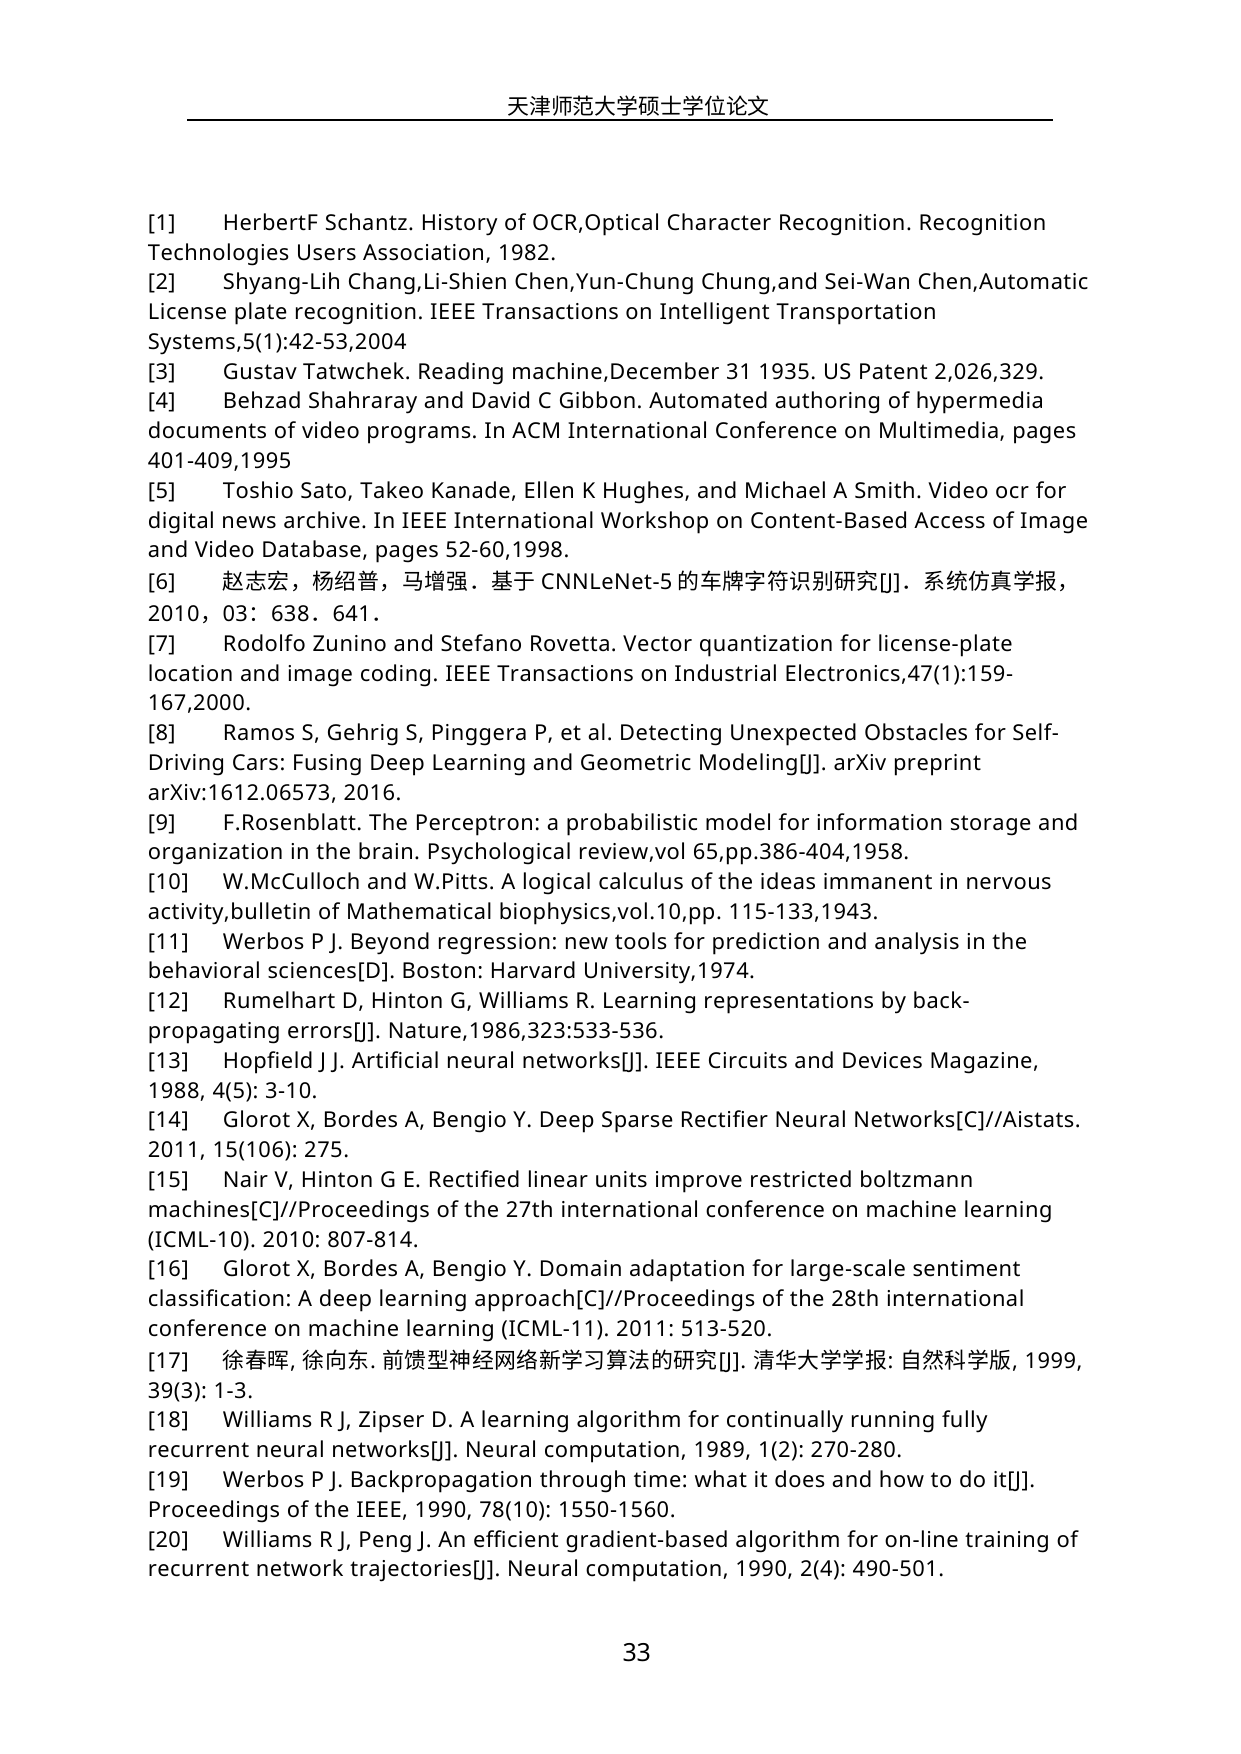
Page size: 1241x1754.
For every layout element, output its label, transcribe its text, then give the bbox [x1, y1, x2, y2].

list Gustav Tatwchek. Reading machine,December 31 1935. US Patent 2,026,329. [148, 356, 1092, 386]
list Werbos P J. Backpropagation through time: what it does and how to do it[J]. Proceedings of the IEEE, 1990, 78(10): 1550-1560. [148, 1464, 1092, 1523]
list Toshio Sato, Takeo Kanade, Ellen K Hughes, and Michael A Smith. Video ocr for digital news archive. In IEEE International Workshop on Content-Based Access of Image and Video Database, pages 52-60,1998. [148, 475, 1092, 564]
list Rodolfo Zunino and Stefano Rovetta. Vector quantization for license-plate location and image coding. IEEE Transactions on Industrial Electronics,47(1):159-167,2000. [148, 628, 1092, 717]
list HerbertF Schantz. History of OCR,Optical Character Recognition. Recognition Technologies Users Association, 1982. [148, 207, 1092, 266]
list 徐春晖, 徐向东. 前馈型神经网络新学习算法的研究[J]. 清华大学学报: 自然科学版, 1999, 39(3): 1-3. [148, 1343, 1092, 1404]
list Glorot X, Bordes A, Bengio Y. Domain adaptation for large-scale sentiment classification: A deep learning approach[C]//Proceedings of the 28th international conference on machine learning (ICML-11). 2011: 513-520. [148, 1253, 1092, 1343]
list Shyang-Lih Chang,Li-Shien Chen,Yun-Chung Chung,and Sei-Wan Chen,Automatic License plate recognition. IEEE Transactions on Intelligent Transportation Systems,5(1):42-53,2004 [148, 266, 1092, 356]
list Rumelhart D, Hinton G, Williams R. Learning representations by back-propagating errors[J]. Nature,1986,323:533-536. [148, 985, 1092, 1045]
list Williams R J, Peng J. An efficient gradient-based algorithm for on-line training of recurrent network trajectories[J]. Neural computation, 1990, 2(4): 490-501. [148, 1523, 1092, 1583]
list Werbos P J. Beyond regression: new tools for prediction and analysis in the behavioral sciences[D]. Boston: Harvard University,1974. [148, 926, 1092, 985]
list Hopfield J J. Artificial neural networks[J]. IEEE Circuits and Devices Magazine, 1988, 4(5): 3-10. [148, 1045, 1092, 1104]
list 赵志宏，杨绍普，马增强．基于CNNLeNet-5的车牌字符识别研究[J]．系统仿真学报， 2010，03：638．641． [148, 564, 1092, 628]
list W.McCulloch and W.Pitts. A logical calculus of the ideas immanent in nervous activity,bulletin of Mathematical biophysics,vol.10,pp. 115-133,1943. [148, 866, 1092, 926]
list Nair V, Hinton G E. Rectified linear units improve restricted boltzmann machines[C]//Proceedings of the 27th international conference on machine learning (ICML-10). 2010: 807-814. [148, 1164, 1092, 1253]
list Ramos S, Gehrig S, Pinggera P, et al. Detecting Unexpected Obstacles for Self-Driving Cars: Fusing Deep Learning and Geometric Modeling[J]. arXiv preprint arXiv:1612.06573, 2016. [148, 717, 1092, 807]
list F.Rosenblatt. The Perceptron: a probabilistic model for information storage and organization in the brain. Psychological review,vol 65,pp.386-404,1958. [148, 807, 1092, 866]
list Glorot X, Bordes A, Bengio Y. Deep Sparse Rectifier Neural Networks[C]//Aistats. 2011, 15(106): 275. [148, 1104, 1092, 1164]
list Williams R J, Zipser D. A learning algorithm for continually running fully recurrent neural networks[J]. Neural computation, 1989, 1(2): 270-280. [148, 1404, 1092, 1464]
list Behzad Shahraray and David C Gibbon. Automated authoring of hypermedia documents of video programs. In ACM International Conference on Multimedia, pages 401-409,1995 [148, 386, 1092, 475]
